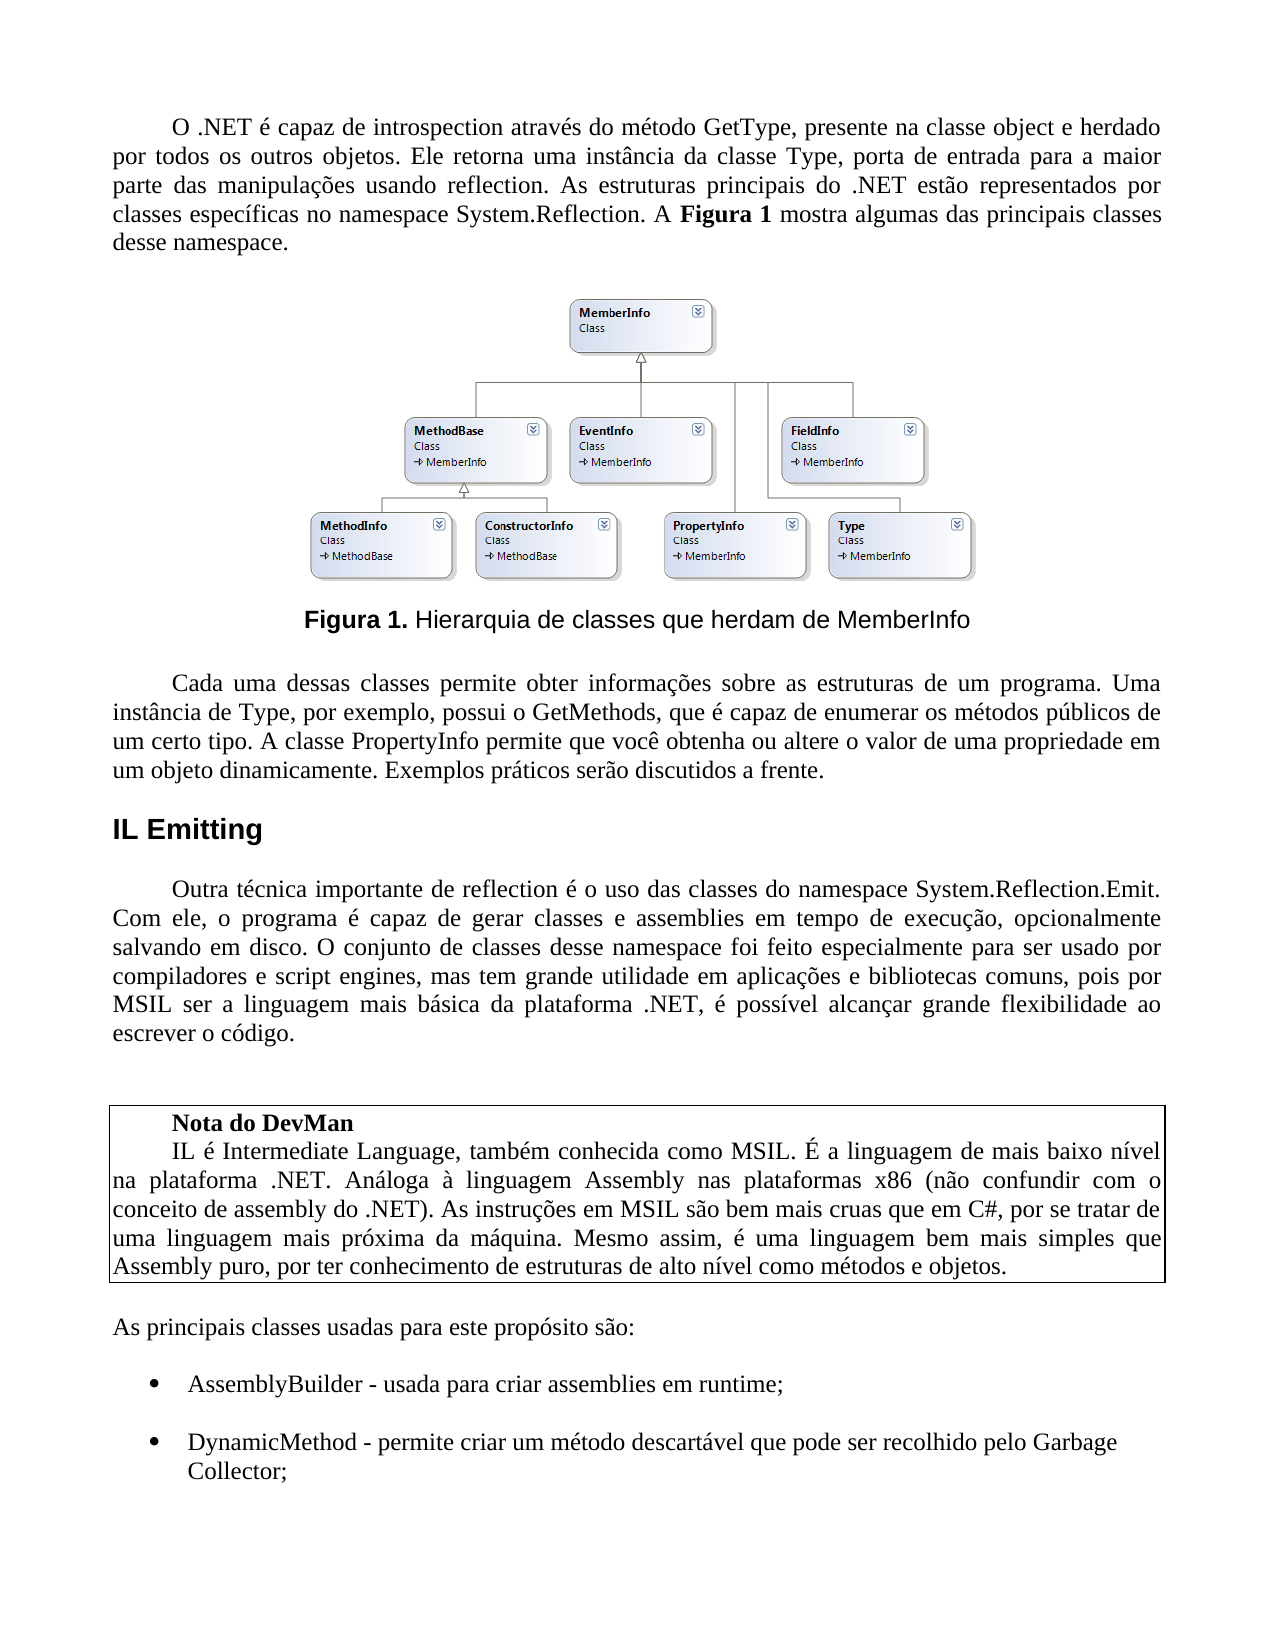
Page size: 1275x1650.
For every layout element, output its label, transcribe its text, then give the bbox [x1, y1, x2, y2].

text As principais classes usadas para este propósito são: [112, 1312, 1162, 1341]
text Cada uma dessas classes permite obter informações sobre as estruturas de um programa. Uma instância de Type, por exemplo, possui o GetMethods, que é capaz de enumerar os métodos públicos de um certo tipo. A classe PropertyInfo permite que você obtenha ou altere o valor de uma propriedade em um objeto dinamicamente. Exemplos práticos serão discutidos a frente. [112, 668, 1162, 783]
text Outra técnica importante de reflection é o uso das classes do namespace System.Reflection.Emit. Com ele, o programa é capaz de gerar classes e assemblies em tempo de execução, opcionalmente salvando em disco. O conjunto de classes desse namespace foi feito especialmente para ser usado por compiladores e script engines, mas tem grande utilidade em aplicações e bibliotecas comuns, pois por MSIL ser a linguagem mais básica da plataforma .NET, é possível alcançar grande flexibilidade ao escrever o código. [112, 874, 1162, 1047]
text IL Emitting [112, 812, 1162, 846]
list DynamicMethod - permite criar um método descartável que pode ser recolhido pelo Garbage Collector; [150, 1427, 1162, 1484]
list AssemblyBuilder - usada para criar assemblies em runtime; [150, 1369, 1162, 1398]
text IL é Intermediate Language, também conhecida como MSIL. É a linguagem de mais baixo nível na plataforma .NET. Análoga à linguagem Assembly nas plataformas x86 (não confundir com o conceito de assembly do .NET). As instruções em MSIL são bem mais cruas que em C#, por se tratar de uma linguagem mais próxima da máquina. Mesmo assim, é uma linguagem bem mais simples que Assembly puro, por ter conhecimento de estruturas de alto nível como métodos e objetos. [110, 1133, 1164, 1282]
picture [284, 285, 991, 601]
text O .NET é capaz de introspection através do método GetType, presente na classe object e herdado por todos os outros objetos. Ele retorna uma instância da classe Type, porta de entrada para a maior parte das manipulações usando reflection. As estruturas principais do .NET estão representados por classes específicas no namespace System.Reflection. A Figura 1 mostra algumas das principais classes desse namespace. [112, 112, 1162, 256]
text Figura 1. Hierarquia de classes que herdam de MemberInfo [112, 605, 1162, 633]
text Nota do DevMan [110, 1106, 1164, 1133]
